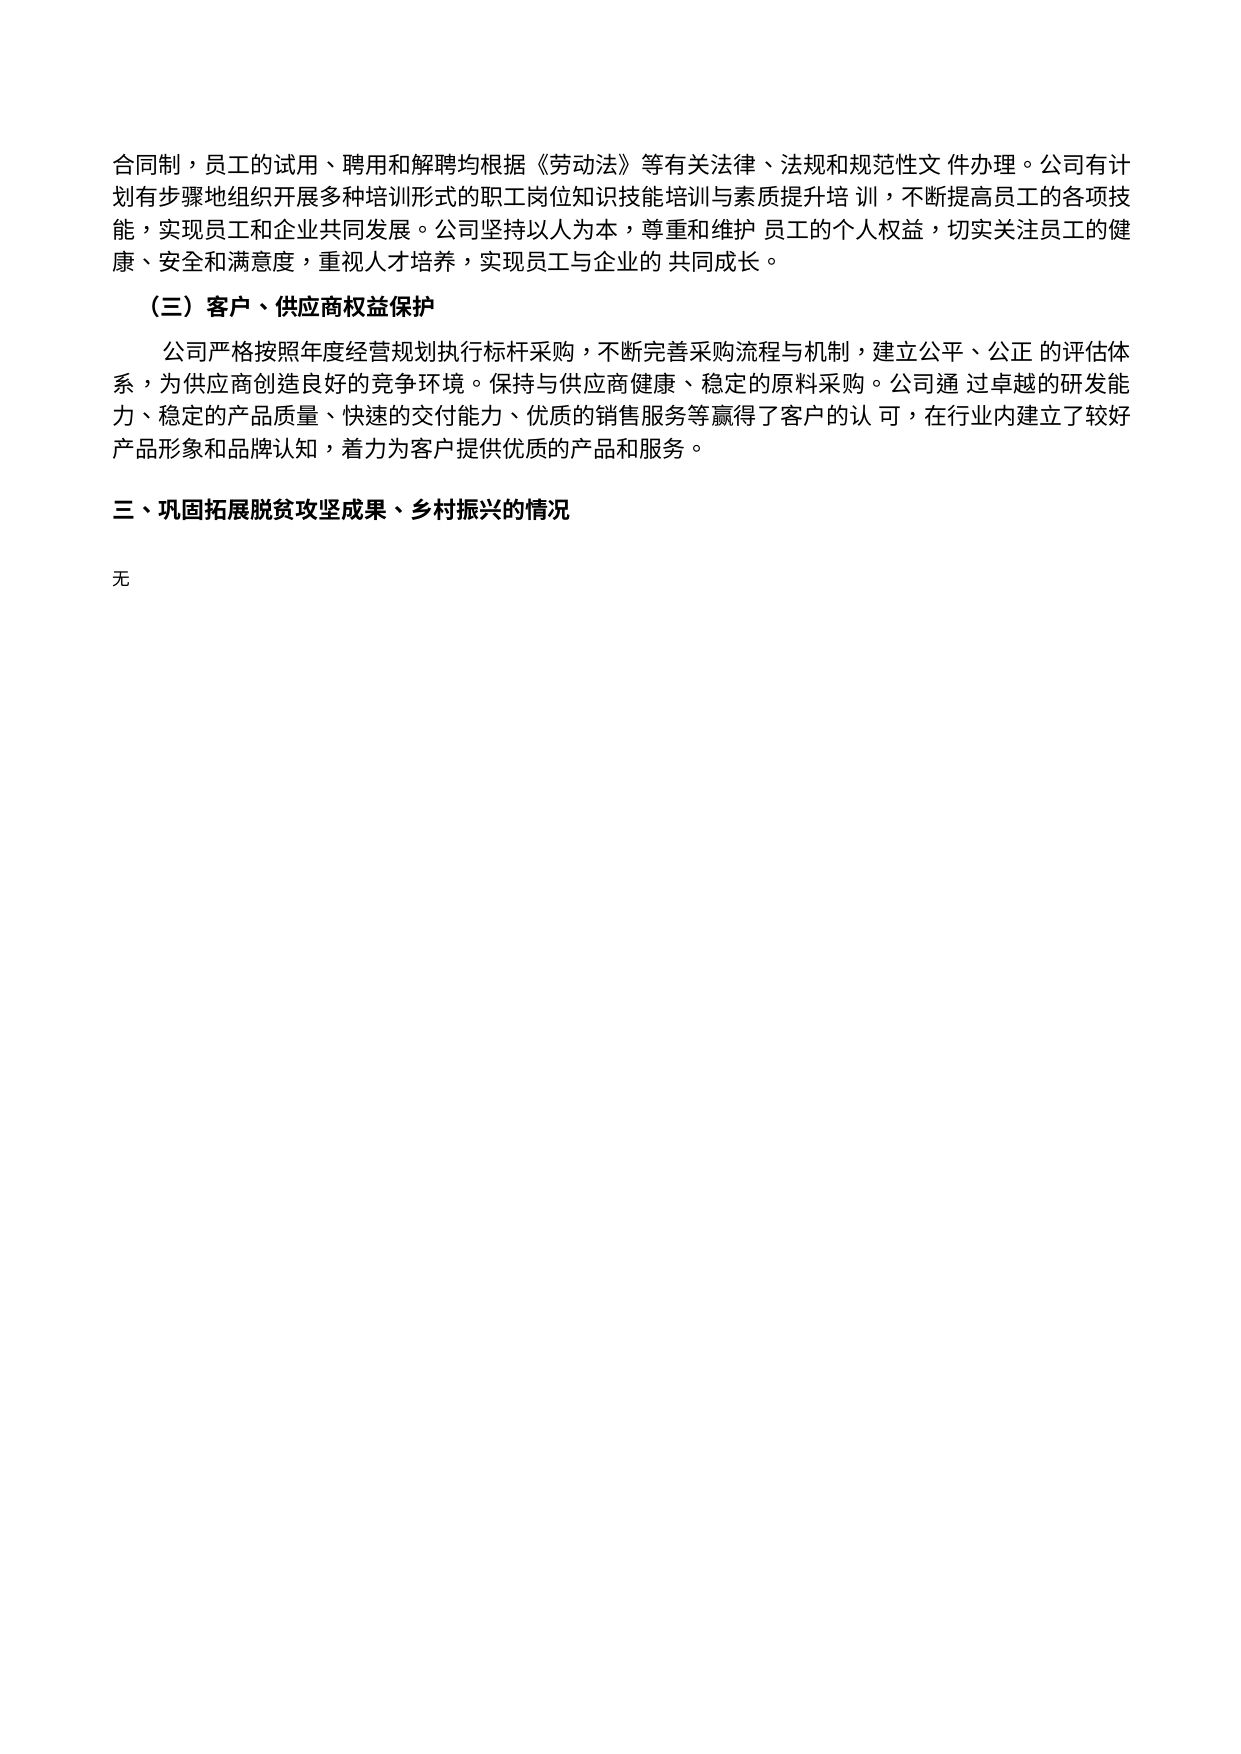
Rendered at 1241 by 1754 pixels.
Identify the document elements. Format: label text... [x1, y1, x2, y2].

text 无 [112, 567, 1134, 591]
text （三）客户、供应商权益保护 [112, 289, 1134, 322]
subtitle 三、巩固拓展脱贫攻坚成果、乡村振兴的情况 [112, 493, 1134, 525]
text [112, 147, 1134, 277]
text 公司严格按照年度经营规划执行标杆采购，不断完善采购流程与机制，建立公平、公正 的评估体系，为供应商创造良好的竞争环境。保持与供应商健康、稳定的原料采购。公司通 过卓越的研发能力、稳定的产品质量、快速的交付能力、优质的销售服务等赢得了客户的认 可，在行业内建立了较好产品形象和品牌认知，着力为客户提供优质的产品和服务。 [112, 335, 1134, 463]
